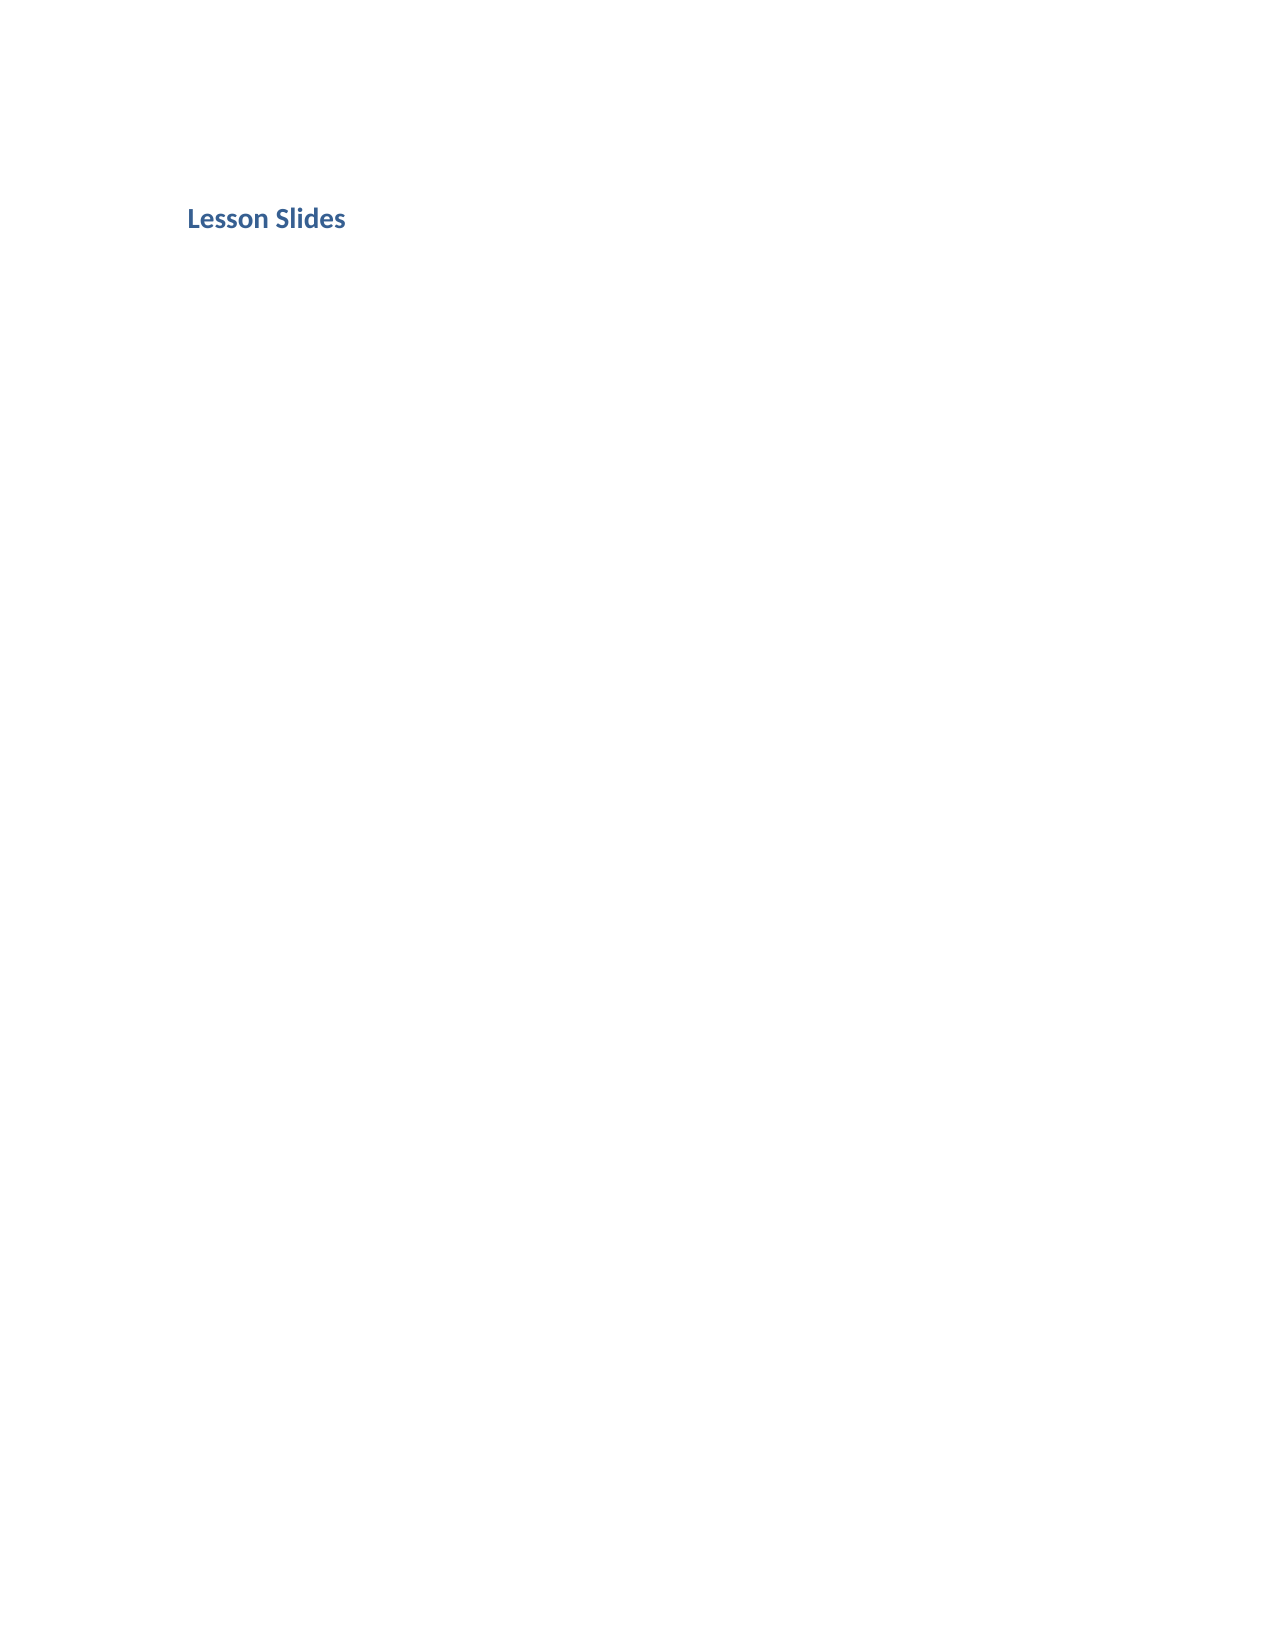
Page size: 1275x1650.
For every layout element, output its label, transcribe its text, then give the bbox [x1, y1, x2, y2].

subtitle Lesson Slides [187, 200, 1087, 236]
